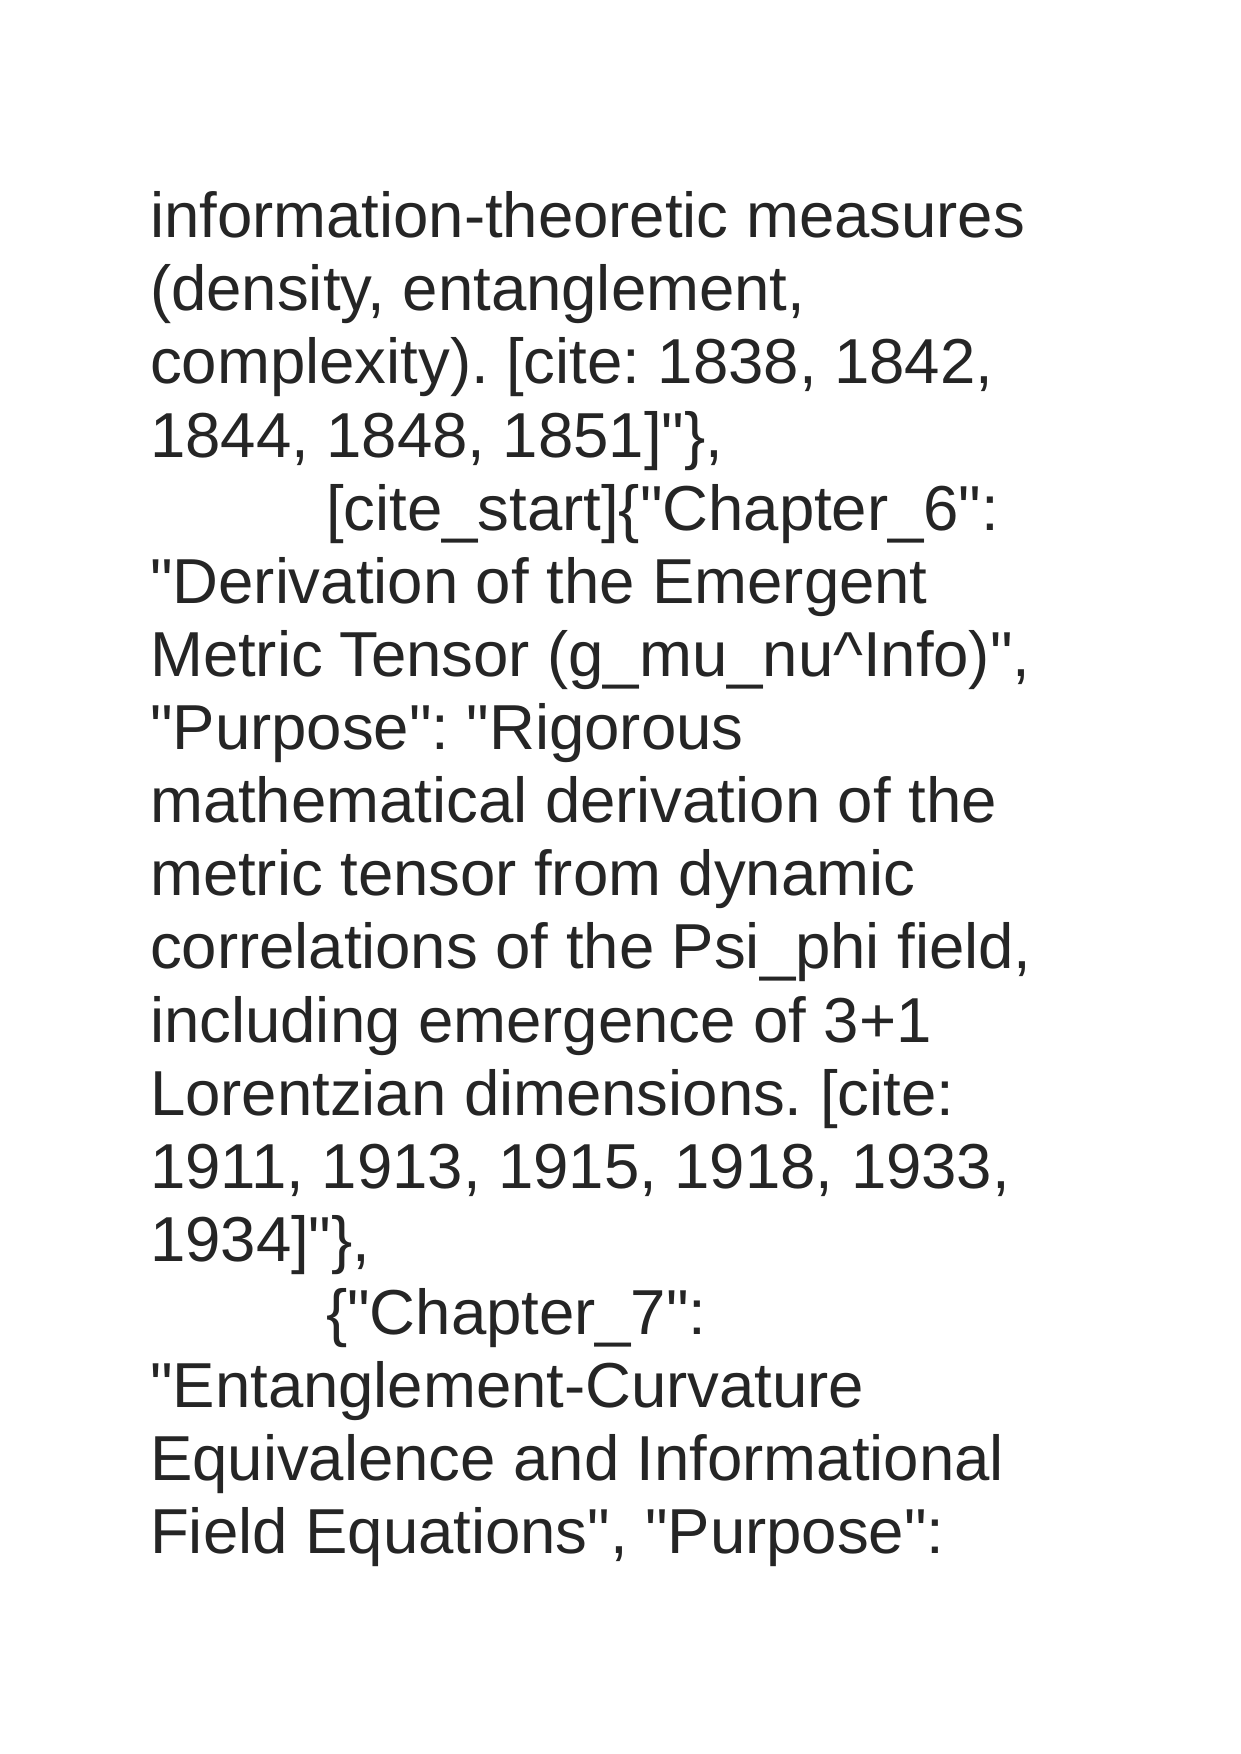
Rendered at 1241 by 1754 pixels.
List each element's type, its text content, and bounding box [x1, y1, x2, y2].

text information-theoretic measures (density, entanglement, complexity). [cite: 1838, 1842, 1844, 1848, 1851]"}, [150, 184, 1090, 477]
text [150, 1281, 1090, 1573]
text [cite_start]{"Chapter_6": "Derivation of the Emergent Metric Tensor (g_mu_nu^Info)", "Purpose": "Rigorous mathematical derivation of the metric tensor from dynamic correlations of the Psi_phi field, including emergence of 3+1 Lorentzian dimensions. [cite: 1911, 1913, 1915, 1918, 1933, 1934]"}, [150, 477, 1090, 1281]
